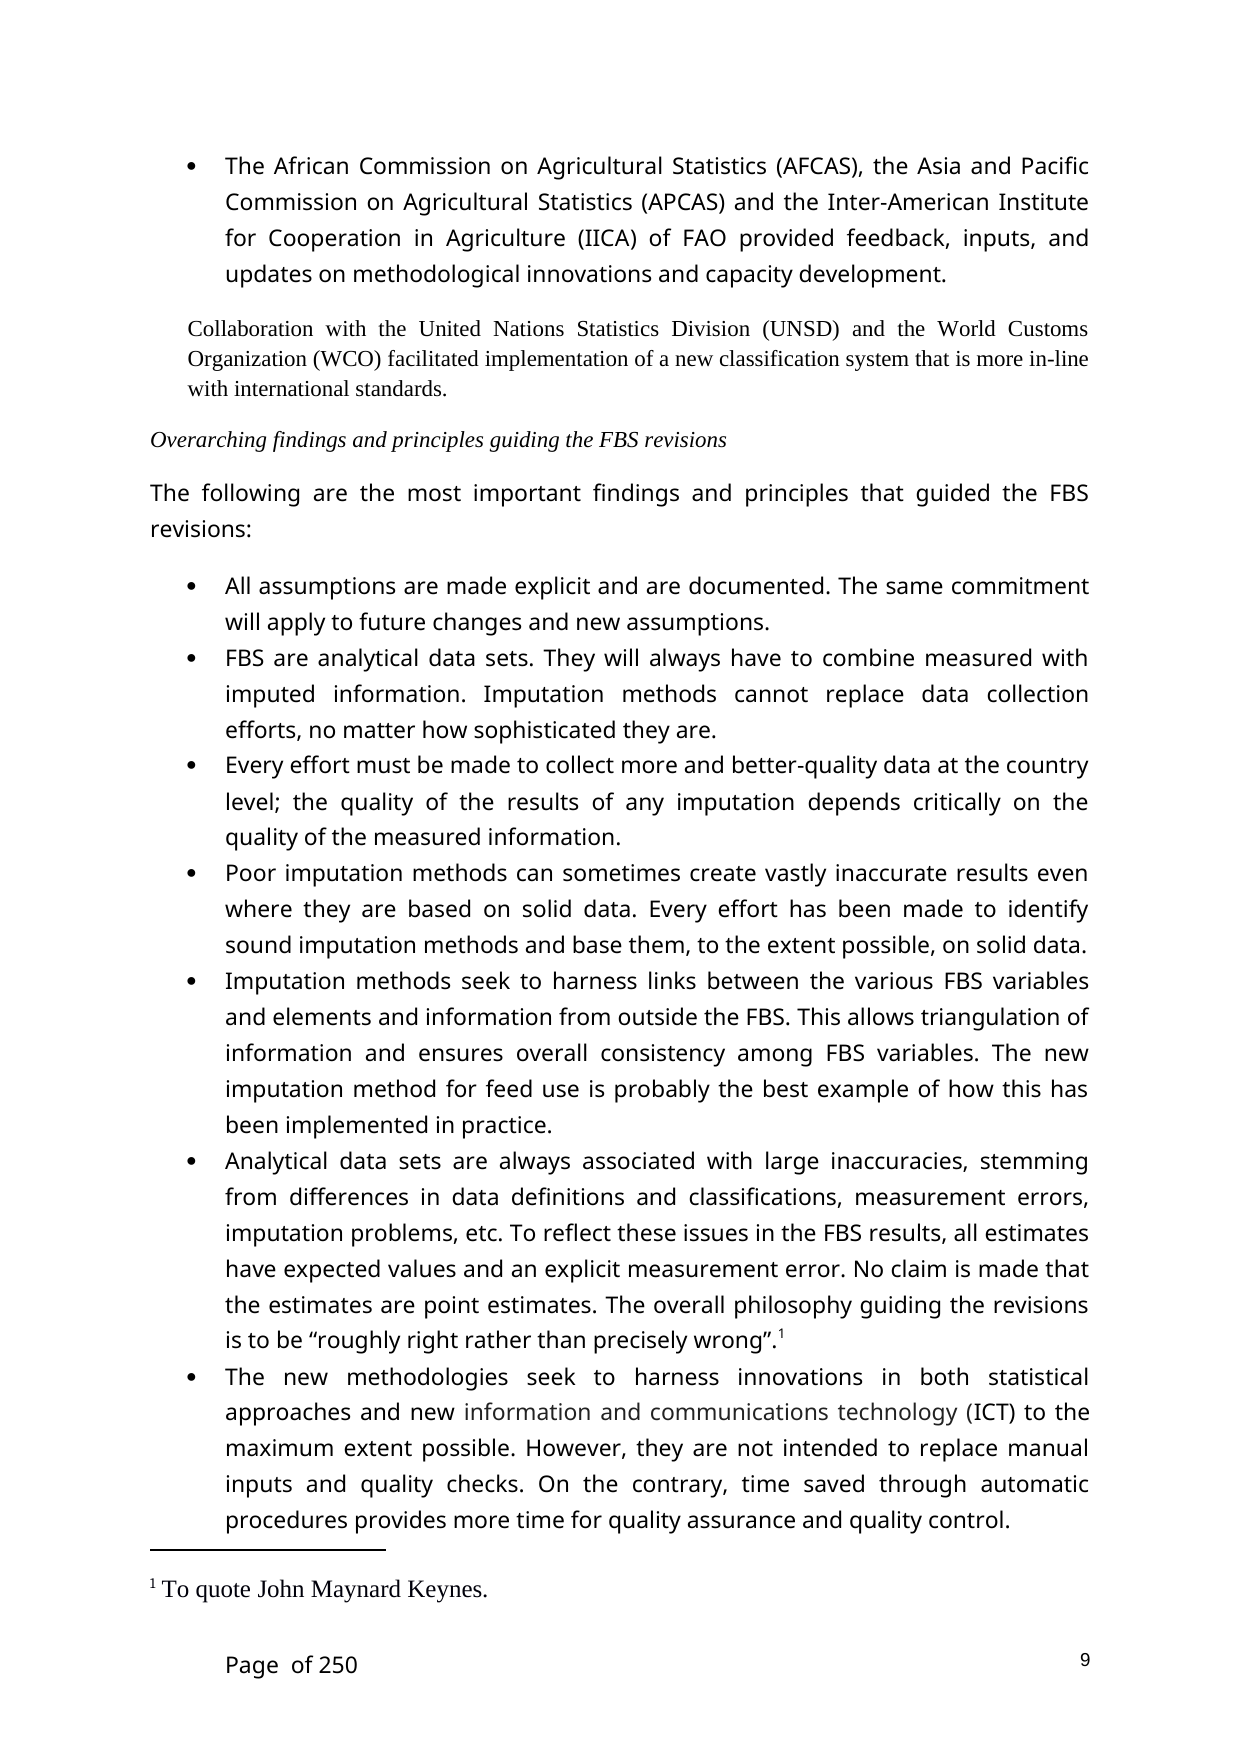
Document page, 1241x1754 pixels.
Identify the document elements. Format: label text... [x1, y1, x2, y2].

list Analytical data sets are always associated with large inaccuracies, stemming from differences in data definitions and classifications, measurement errors, imputation problems, etc. To reflect these issues in the FBS results, all estimates have expected values and an explicit measurement error. No claim is made that the estimates are point estimates. The overall philosophy guiding the revisions is to be “roughly right rather than precisely wrong”. [187, 1145, 1090, 1356]
list All assumptions are made explicit and are documented. The same commitment will apply to future changes and new assumptions. [187, 570, 1090, 637]
subtitle Overarching findings and principles guiding the FBS revisions [150, 426, 1090, 452]
text Collaboration with the United Nations Statistics Division (UNSD) and the World Customs Organization (WCO) facilitated implementation of a new classification system that is more in-line with international standards. [187, 314, 1090, 401]
list The new methodologies seek to harness innovations in both statistical approaches and new information and communications technology (ICT) to the maximum extent possible. However, they are not intended to replace manual inputs and quality checks. On the contrary, time saved through automatic procedures provides more time for quality assurance and quality control. [187, 1360, 1090, 1535]
list The African Commission on Agricultural Statistics (AFCAS), the Asia and Pacific Commission on Agricultural Statistics (APCAS) and the Inter-American Institute for Cooperation in Agriculture (IICA) of FAO provided feedback, inputs, and updates on methodological innovations and capacity development. [187, 150, 1090, 289]
list Poor imputation methods can sometimes create vastly inaccurate results even where they are based on solid data. Every effort has been made to identify sound imputation methods and base them, to the extent possible, on solid data. [187, 857, 1090, 960]
text The following are the most important findings and principles that guided the FBS revisions: [150, 477, 1090, 544]
list Imputation methods seek to harness links between the various FBS variables and elements and information from outside the FBS. This allows triangulation of information and ensures overall consistency among FBS variables. The new imputation method for feed use is probably the best example of how this has been implemented in practice. [187, 965, 1090, 1140]
list Every effort must be made to collect more and better-quality data at the country level; the quality of the results of any imputation depends critically on the quality of the measured information. [187, 749, 1090, 853]
list FBS are analytical data sets. They will always have to combine measured with imputed information. Imputation methods cannot replace data collection efforts, no matter how sophisticated they are. [187, 642, 1090, 745]
